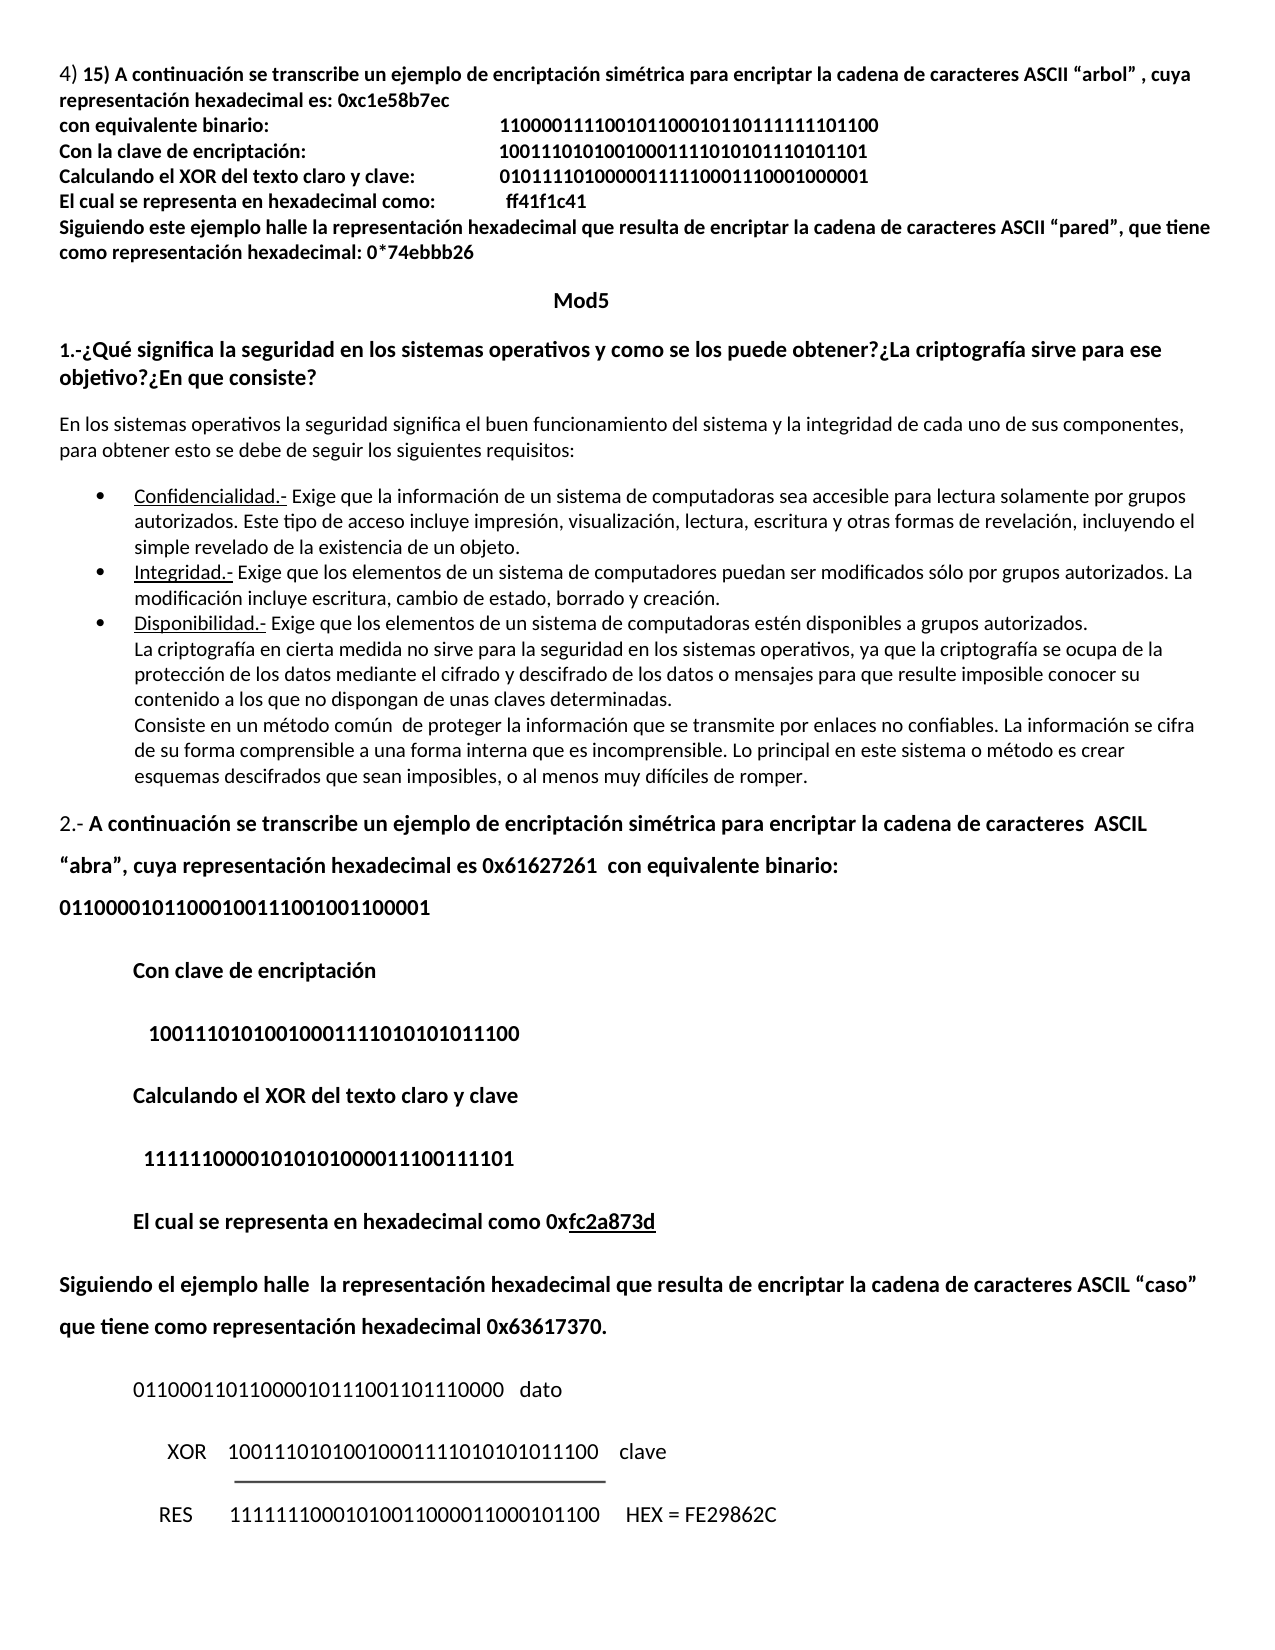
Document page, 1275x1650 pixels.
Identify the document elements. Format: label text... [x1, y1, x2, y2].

text Calculando el XOR del texto claro y clave [59, 1081, 1216, 1109]
text Mod5 [59, 286, 1216, 314]
list Disponibilidad.- Exige que los elementos de un sistema de computadoras estén disponibles a grupos autorizados. [97, 610, 1216, 636]
list Confidencialidad.- Exige que la información de un sistema de computadoras sea accesible para lectura solamente por grupos autorizados. Este tipo de acceso incluye impresión, visualización, lectura, escritura y otras formas de revelación, incluyendo el simple revelado de la existencia de un objeto. [97, 483, 1216, 559]
text En los sistemas operativos la seguridad significa el buen funcionamiento del sistema y la integridad de cada uno de sus componentes, para obtener esto se debe de seguir los siguientes requisitos: [59, 412, 1216, 462]
list Integridad.- Exige que los elementos de un sistema de computadores puedan ser modificados sólo por grupos autorizados. La modificación incluye escritura, cambio de estado, borrado y creación. [97, 559, 1216, 610]
text 01100011011000010111001101110000 dato [59, 1375, 1216, 1403]
text Siguiendo el ejemplo halle la representación hexadecimal que resulta de encriptar la cadena de caracteres ASCIL “caso” que tiene como representación hexadecimal 0x63617370. [59, 1270, 1216, 1340]
list Consiste en un método común de proteger la información que se transmite por enlaces no confiables. La información se cifra de su forma comprensible a una forma interna que es incomprensible. Lo principal en este sistema o método es crear esquemas descifrados que sean imposibles, o al menos muy difíciles de romper. [134, 712, 1216, 788]
text 4) 15) A continuación se transcribe un ejemplo de encriptación simétrica para encriptar la cadena de caracteres ASCII “arbol” , cuya representación hexadecimal es: 0xc1e58b7ec con equivalente binario: 110000111100101100010110111111101100 Con la clave de encriptación: 10011101010010001111010101110101101 Calculando el XOR del texto claro y clave: 01011110100000111110001110001000001 El cual se representa en hexadecimal como: ff41f1c41 Siguiendo este ejemplo halle la representación hexadecimal que resulta de encriptar la cadena de caracteres ASCII “pared”, que tiene como representación hexadecimal: 0*74ebbb26 [59, 59, 1216, 265]
picture [230, 1473, 617, 1495]
text Con clave de encriptación [59, 956, 1216, 984]
list La criptografía en cierta medida no sirve para la seguridad en los sistemas operativos, ya que la criptografía se ocupa de la protección de los datos mediante el cifrado y descifrado de los datos o mensajes para que resulte imposible conocer su contenido a los que no dispongan de unas claves determinadas. [134, 636, 1216, 712]
text XOR 10011101010010001111010101011100 clave [59, 1437, 1216, 1466]
text El cual se representa en hexadecimal como 0xfc2a873d [59, 1207, 1216, 1235]
text 1.-¿Qué significa la seguridad en los sistemas operativos y como se los puede obtener?¿La criptografía sirve para ese objetivo?¿En que consiste? [59, 335, 1216, 391]
text 11111100001010101000011100111101 [59, 1144, 1216, 1172]
text 10011101010010001111010101011100 [59, 1019, 1216, 1047]
text RES 11111110001010011000011000101100 HEX = FE29862C [59, 1500, 1216, 1528]
text 2.- A continuación se transcribe un ejemplo de encriptación simétrica para encriptar la cadena de caracteres ASCIL “abra”, cuya representación hexadecimal es 0x61627261 con equivalente binario: 01100001011000100111001001100001 [59, 809, 1216, 921]
